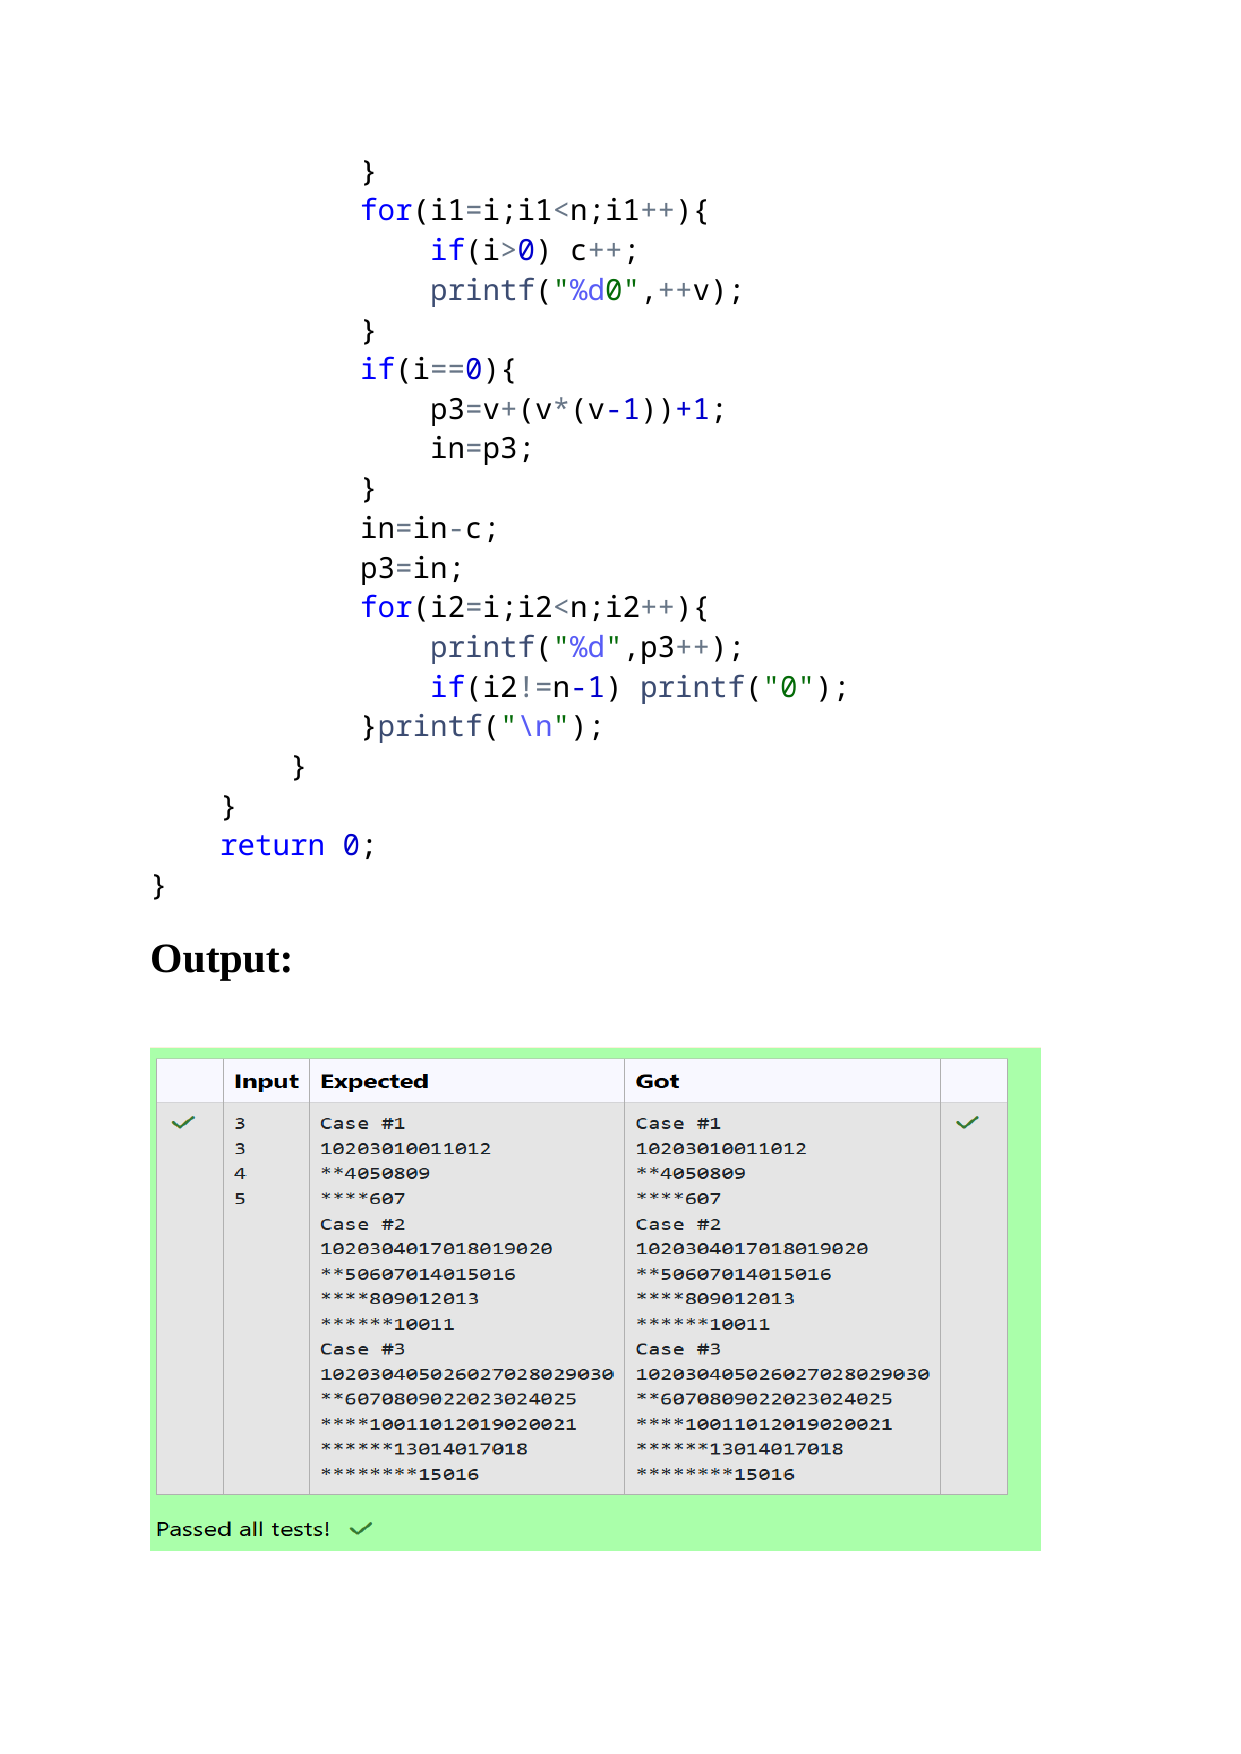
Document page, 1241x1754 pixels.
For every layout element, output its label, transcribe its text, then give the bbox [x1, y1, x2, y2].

text printf("%d",p3++); [150, 626, 1090, 666]
text in=in-c; [150, 507, 1090, 547]
text for(i2=i;i2<n;i2++){ [150, 587, 1090, 626]
picture [150, 1047, 1041, 1551]
text } [150, 467, 1090, 507]
text if(i2!=n-1) printf("0"); [150, 666, 1090, 706]
text p3=in; [150, 547, 1090, 587]
text printf("%d0",++v); [150, 269, 1090, 309]
text in=p3; [150, 428, 1090, 467]
text } [150, 150, 1090, 190]
text if(i==0){ [150, 348, 1090, 388]
text } [150, 864, 1090, 904]
text } [150, 745, 1090, 785]
text for(i1=i;i1<n;i1++){ [150, 190, 1090, 229]
text if(i>0) c++; [150, 229, 1090, 269]
text p3=v+(v*(v-1))+1; [150, 388, 1090, 428]
text }printf("\n"); [150, 706, 1090, 745]
text Output: [150, 934, 1090, 982]
text return 0; [150, 825, 1090, 864]
text } [150, 309, 1090, 348]
text } [150, 785, 1090, 825]
